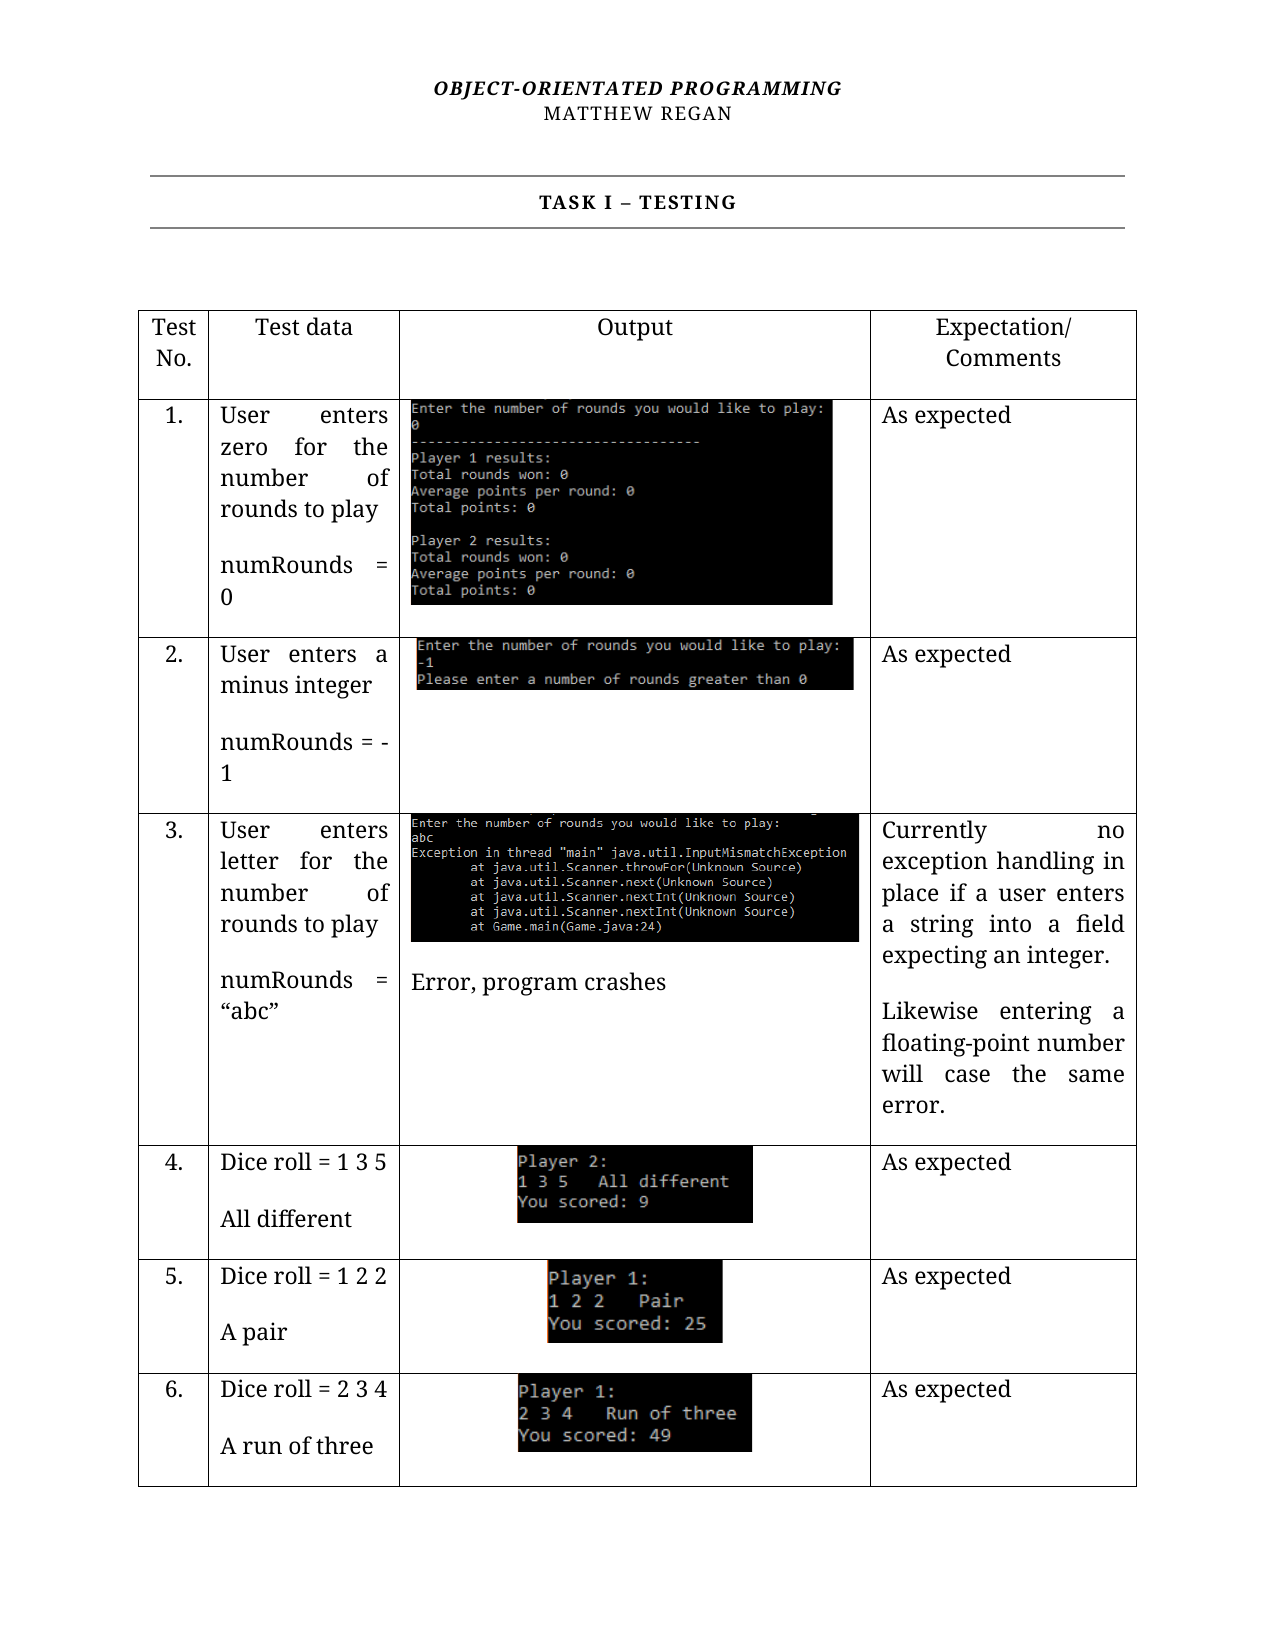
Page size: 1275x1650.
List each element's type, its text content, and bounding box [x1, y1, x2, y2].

table_header Test No. [139, 311, 208, 398]
table_cell [400, 638, 870, 813]
table_cell User enters letter for the number of rounds to play numRounds = “abc” [209, 814, 399, 1145]
table_cell 4. [139, 1146, 208, 1259]
table_cell [400, 1146, 870, 1259]
table_cell [400, 1260, 870, 1372]
table_cell Error, program crashes [400, 814, 870, 1145]
table_cell 1. [139, 400, 208, 637]
table_header Output [400, 311, 870, 398]
table_cell [400, 1374, 870, 1486]
table_header Test data [209, 311, 399, 398]
table_cell 3. [139, 814, 208, 1145]
table_cell 6. [139, 1374, 208, 1486]
picture [416, 638, 854, 690]
table_cell Dice roll = 2 3 4 A run of three [209, 1374, 399, 1486]
table_header Expectation/Comments [871, 311, 1136, 398]
table_cell As expected [871, 1374, 1136, 1486]
table_cell Dice roll = 1 3 5 All different [209, 1146, 399, 1259]
picture [547, 1260, 723, 1343]
table_cell User enters a minus integer numRounds = -1 [209, 638, 399, 813]
table_cell User enters zero for the number of rounds to play numRounds = 0 [209, 400, 399, 637]
table_cell 2. [139, 638, 208, 813]
picture [517, 1146, 753, 1223]
table_cell [400, 400, 870, 637]
table_cell 5. [139, 1260, 208, 1372]
table_cell Currently no exception handling in place if a user enters a string into a field expecting an integer. Likewise entering a floating-point number will case the same error. [871, 814, 1136, 1145]
picture [410, 399, 833, 605]
table_cell As expected [871, 1146, 1136, 1259]
table_cell As expected [871, 1260, 1136, 1372]
table_cell Dice roll = 1 2 2 A pair [209, 1260, 399, 1372]
subtitle Task I – Testing [150, 177, 1125, 227]
table_cell As expected [871, 400, 1136, 637]
table_cell As expected [871, 638, 1136, 813]
picture [517, 1373, 753, 1452]
picture [410, 814, 860, 942]
